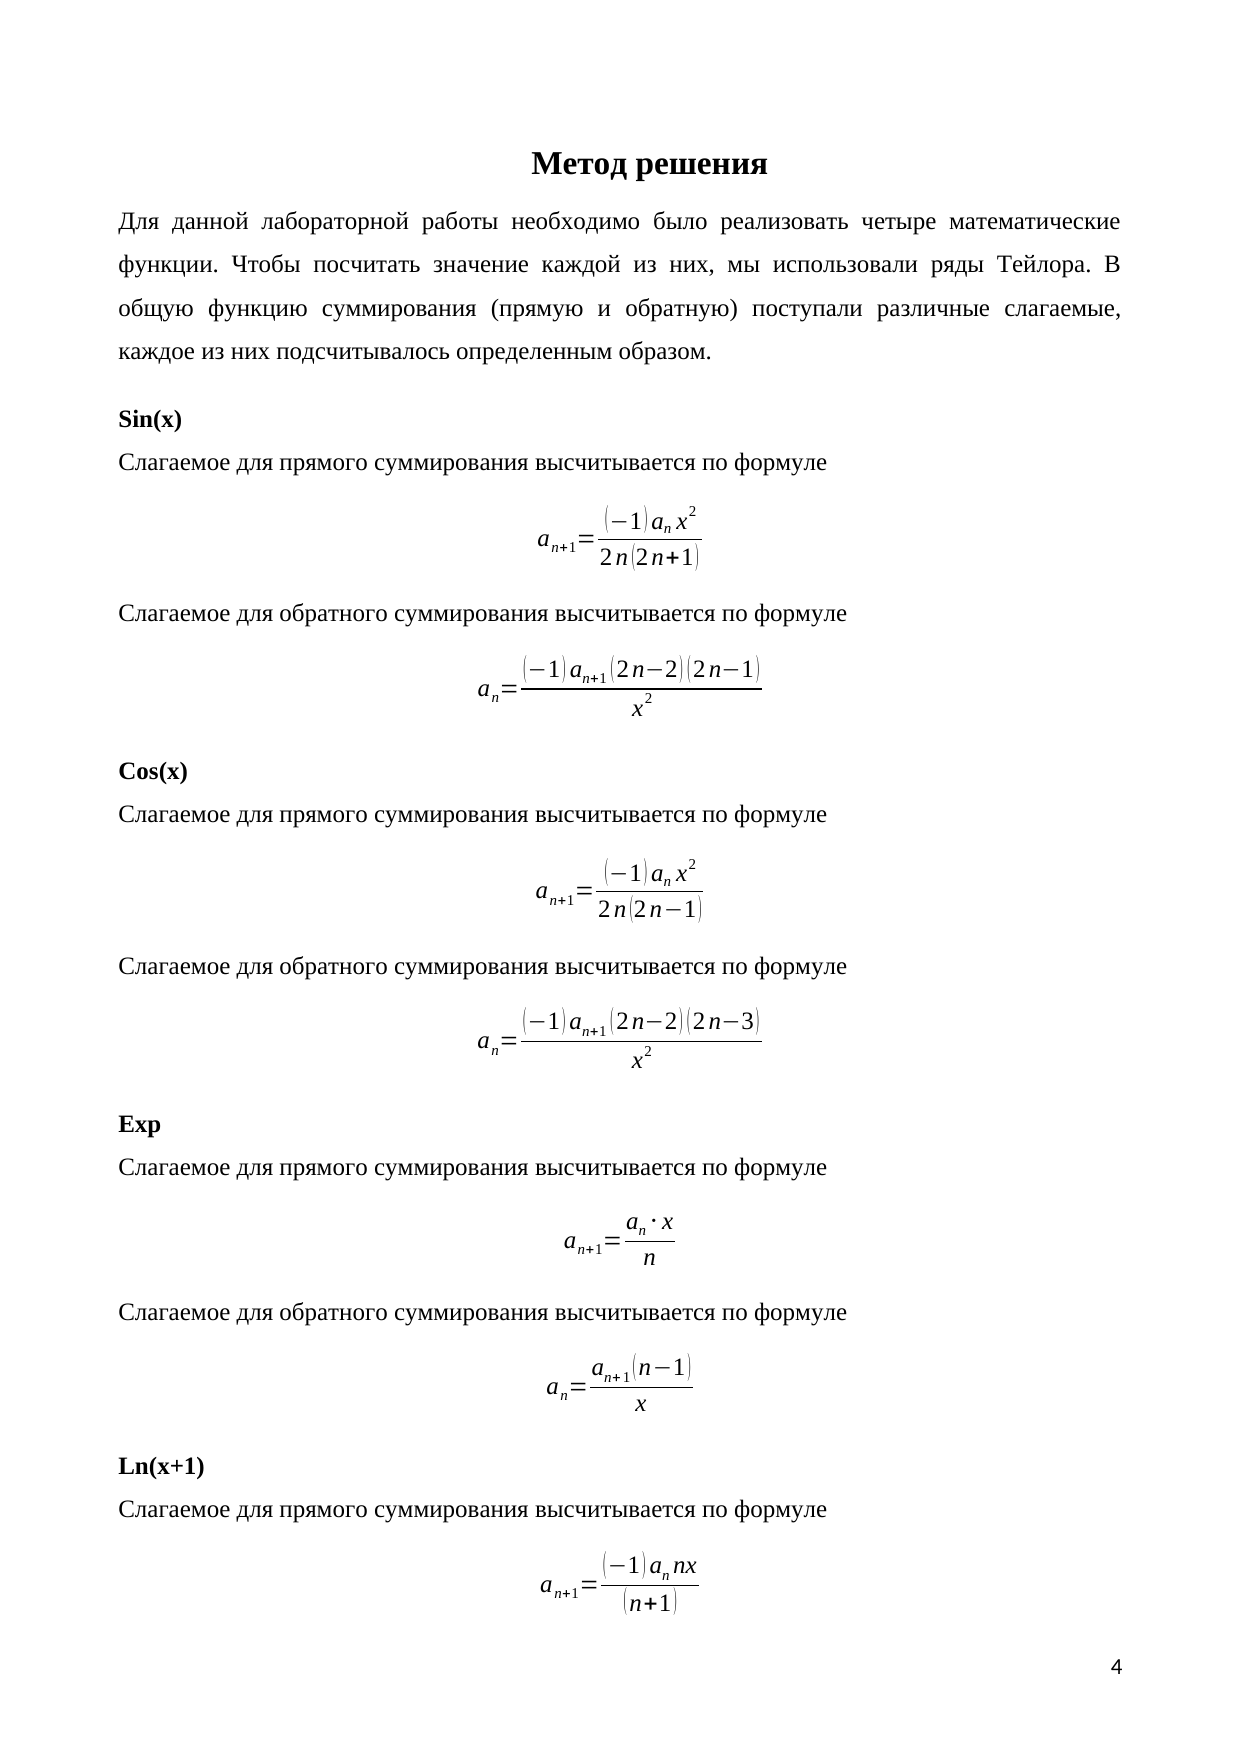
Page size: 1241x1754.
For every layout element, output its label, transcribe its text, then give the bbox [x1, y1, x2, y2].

text Слагаемое для обратного суммирования высчитывается по формуле [118, 951, 1122, 979]
text Слагаемое для обратного суммирования высчитывается по формуле [118, 598, 1122, 627]
text Слагаемое для прямого суммирования высчитывается по формуле [118, 1494, 1122, 1523]
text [118, 1297, 1122, 1326]
text Слагаемое для прямого суммирования высчитывается по формуле [118, 447, 1122, 476]
subtitle Метод решения [118, 143, 1122, 181]
subtitle Cos(x) [118, 756, 1122, 785]
subtitle Sin(x) [118, 404, 1122, 433]
text Для данной лабораторной работы необходимо было реализовать четыре математические функции. Чтобы посчитать значение каждой из них, мы использовали ряды Тейлора. В общую функцию суммирования (прямую и обратную) поступали различные слагаемые, каждое из них подсчитывалось определенным образом. [118, 206, 1122, 364]
text Слагаемое для прямого суммирования высчитывается по формуле [118, 799, 1122, 828]
text Слагаемое для прямого суммирования высчитывается по формуле [118, 1152, 1122, 1181]
subtitle Ln(x+1) [118, 1451, 1122, 1480]
subtitle Exp [118, 1109, 1122, 1138]
